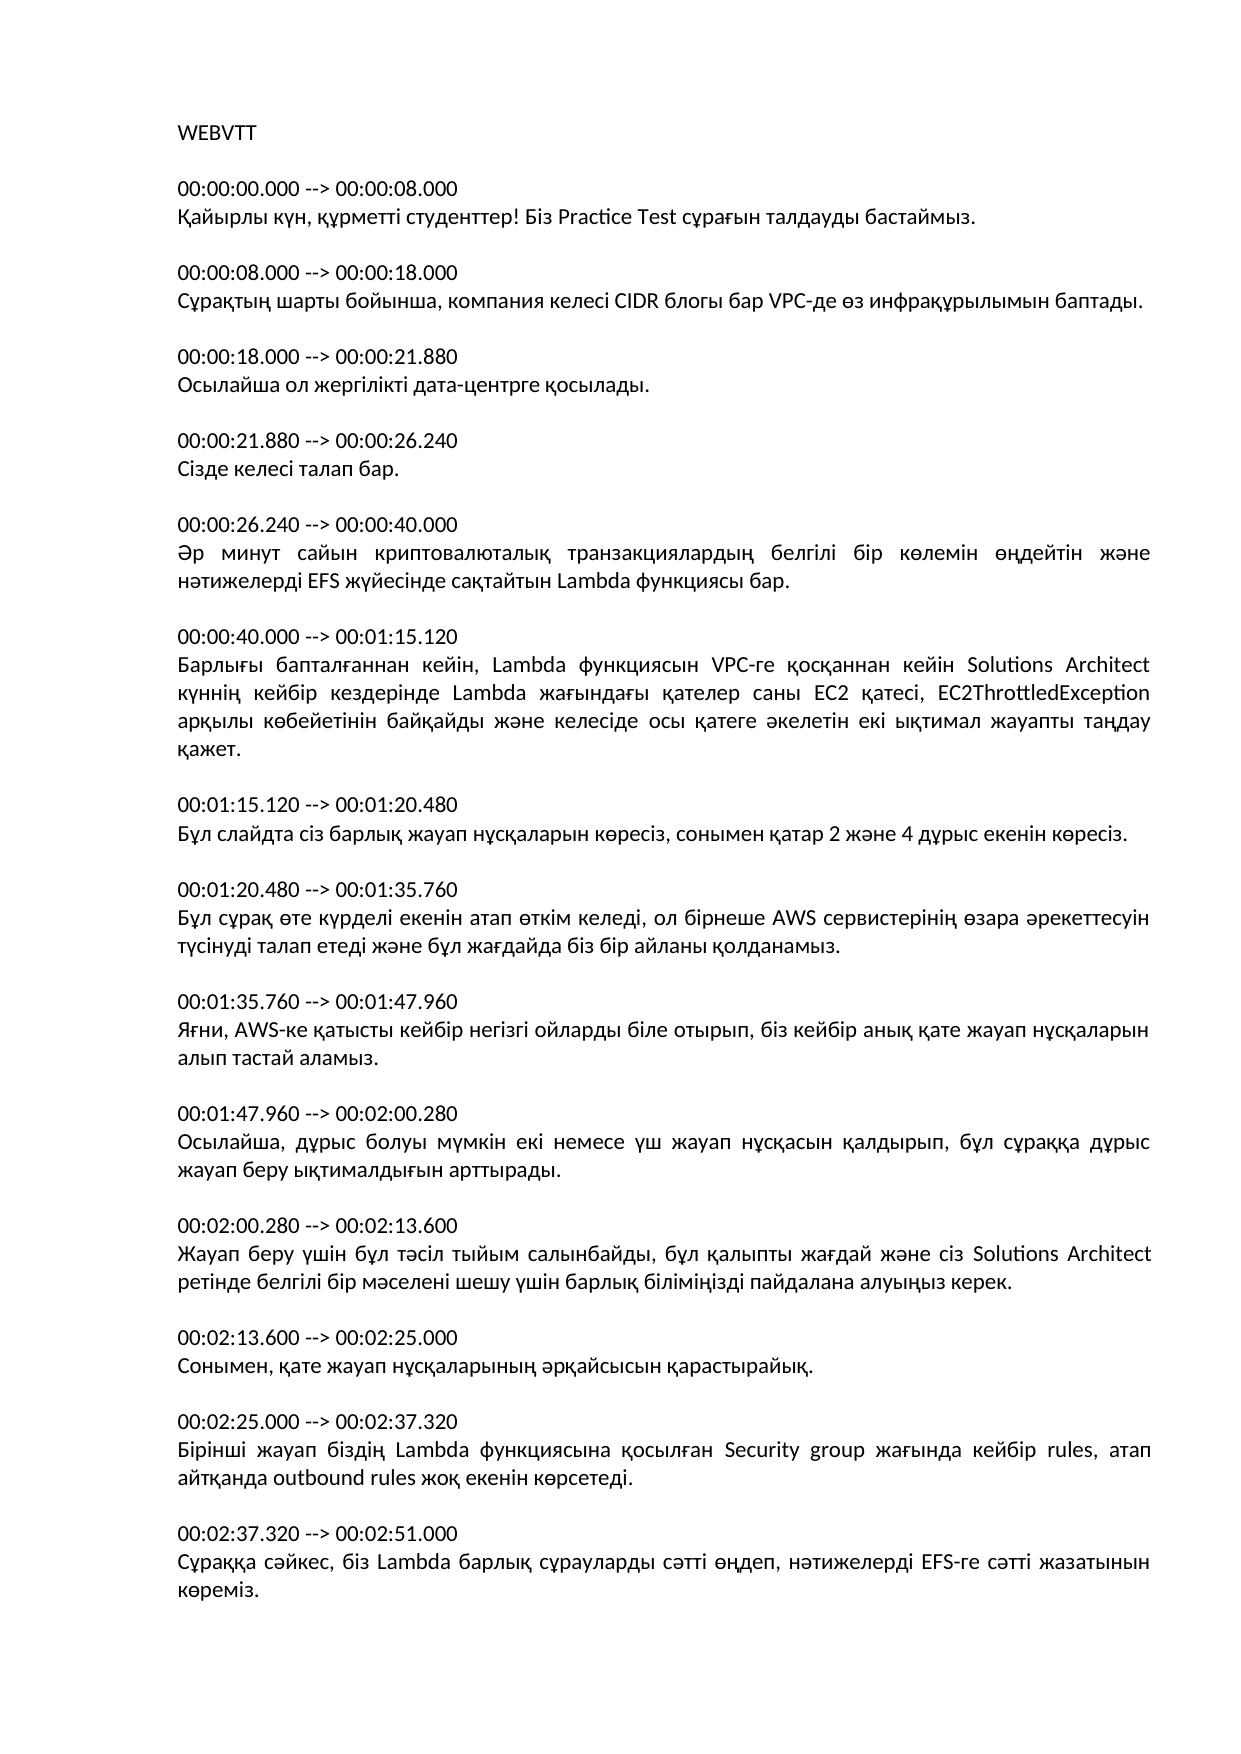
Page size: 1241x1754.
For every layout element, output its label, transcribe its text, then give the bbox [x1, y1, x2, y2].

text 00:00:26.240 --> 00:00:40.000 [177, 510, 1152, 538]
text 00:00:08.000 --> 00:00:18.000 [177, 258, 1152, 286]
text Сізде келесі талап бар. [177, 454, 1152, 482]
text Бұл слайдта сіз барлық жауап нұсқаларын көресіз, сонымен қатар 2 және 4 дұрыс екенін көресіз. [177, 819, 1152, 847]
text 00:00:40.000 --> 00:01:15.120 [177, 622, 1152, 651]
text 00:00:18.000 --> 00:00:21.880 [177, 342, 1152, 370]
text 00:01:20.480 --> 00:01:35.760 [177, 875, 1152, 903]
text Қайырлы күн, құрметті студенттер! Біз Practice Test сұрағын талдауды бастаймыз. [177, 202, 1152, 230]
text 00:01:35.760 --> 00:01:47.960 [177, 987, 1152, 1015]
text Осылайша ол жергілікті дата-центрге қосылады. [177, 370, 1152, 398]
text 00:00:21.880 --> 00:00:26.240 [177, 426, 1152, 454]
text 00:02:13.600 --> 00:02:25.000 [177, 1323, 1152, 1351]
text 00:01:47.960 --> 00:02:00.280 [177, 1099, 1152, 1127]
text Барлығы бапталғаннан кейін, Lambda функциясын VPC-ге қосқаннан кейін Solutions Architect күннің кейбір кездерінде Lambda жағындағы қателер саны EC2 қатесі, EC2ThrottledException арқылы көбейетінін байқайды және келесіде осы қатеге әкелетін екі ықтимал жауапты таңдау қажет. [177, 651, 1152, 763]
text Бірінші жауап біздің Lambda функциясына қосылған Security group жағында кейбір rules, атап айтқанда outbound rules жоқ екенін көрсетеді. [177, 1435, 1152, 1491]
text Осылайша, дұрыс болуы мүмкін екі немесе үш жауап нұсқасын қалдырып, бұл сұраққа дұрыс жауап беру ықтималдығын арттырады. [177, 1127, 1152, 1183]
text Яғни, AWS-ке қатысты кейбір негізгі ойларды біле отырып, біз кейбір анық қате жауап нұсқаларын алып тастай аламыз. [177, 1015, 1152, 1071]
text 00:00:00.000 --> 00:00:08.000 [177, 174, 1152, 202]
text WEBVTT [177, 118, 1152, 146]
text 00:02:00.280 --> 00:02:13.600 [177, 1211, 1152, 1239]
text 00:01:15.120 --> 00:01:20.480 [177, 791, 1152, 819]
text 00:02:25.000 --> 00:02:37.320 [177, 1407, 1152, 1435]
text Сұраққа сәйкес, біз Lambda барлық сұрауларды сәтті өңдеп, нәтижелерді EFS-ге сәтті жазатынын көреміз. [177, 1547, 1152, 1603]
text Жауап беру үшін бұл тәсіл тыйым салынбайды, бұл қалыпты жағдай және сіз Solutions Architect ретінде белгілі бір мәселені шешу үшін барлық біліміңізді пайдалана алуыңыз керек. [177, 1239, 1152, 1295]
text Сонымен, қате жауап нұсқаларының әрқайсысын қарастырайық. [177, 1351, 1152, 1379]
text Әр минут сайын криптовалюталық транзакциялардың белгілі бір көлемін өңдейтін және нәтижелерді EFS жүйесінде сақтайтын Lambda функциясы бар. [177, 538, 1152, 594]
text Сұрақтың шарты бойынша, компания келесі CIDR блогы бар VPC-де өз инфрақұрылымын баптады. [177, 286, 1152, 314]
text 00:02:37.320 --> 00:02:51.000 [177, 1519, 1152, 1547]
text Бұл сұрақ өте күрделі екенін атап өткім келеді, ол бірнеше AWS сервистерінің өзара әрекеттесуін түсінуді талап етеді және бұл жағдайда біз бір айланы қолданамыз. [177, 903, 1152, 959]
